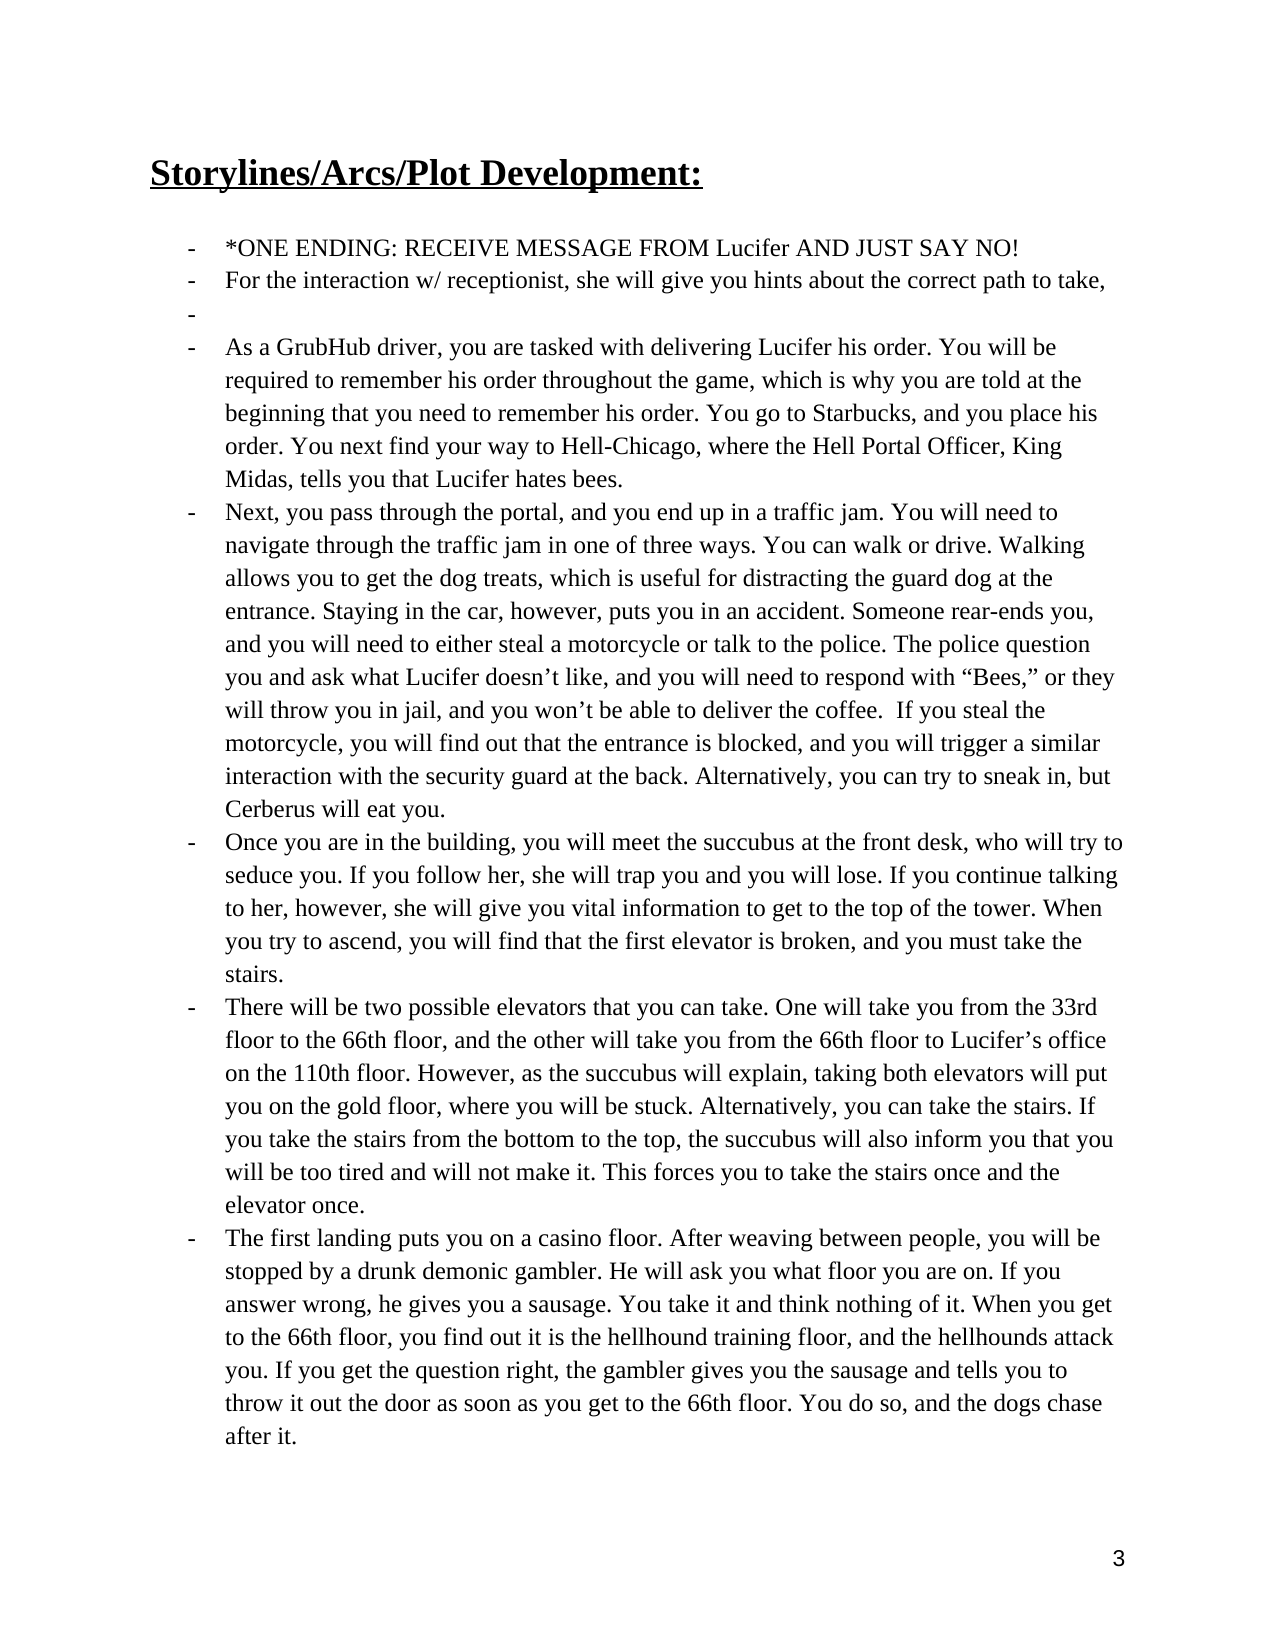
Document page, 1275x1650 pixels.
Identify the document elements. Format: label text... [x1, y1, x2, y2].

list The first landing puts you on a casino floor. After weaving between people, you will be stopped by a drunk demonic gambler. He will ask you what floor you are on. If you answer wrong, he gives you a sausage. You take it and think nothing of it. When you get to the 66th floor, you find out it is the hellhound training floor, and the hellhounds attack you. If you get the question right, the gambler gives you the sausage and tells you to throw it out the door as soon as you get to the 66th floor. You do so, and the dogs chase after it. [187, 1223, 1125, 1450]
list For the interaction w/ receptionist, she will give you hints about the correct path to take, [187, 266, 1125, 294]
list There will be two possible elevators that you can take. One will take you from the 33rd floor to the 66th floor, and the other will take you from the 66th floor to Lucifer’s office on the 110th floor. However, as the succubus will explain, taking both elevators will put you on the gold floor, where you will be stuck. Alternatively, you can take the stairs. If you take the stairs from the bottom to the top, the succubus will also inform you that you will be too tired and will not make it. This forces you to take the stairs once and the elevator once. [187, 992, 1125, 1219]
list Next, you pass through the portal, and you end up in a traffic jam. You will need to navigate through the traffic jam in one of three ways. You can walk or drive. Walking allows you to get the dog treats, which is useful for distracting the guard dog at the entrance. Staying in the car, however, puts you in an accident. Someone rear-ends you, and you will need to either steal a motorcycle or talk to the police. The police question you and ask what Lucifer doesn’t like, and you will need to respond with “Bees,” or they will throw you in jail, and you won’t be able to deliver the coffee. If you steal the motorcycle, you will find out that the entrance is blocked, and you will trigger a similar interaction with the security guard at the back. Alternatively, you can try to sneak in, but Cerberus will eat you. [187, 497, 1125, 823]
list Once you are in the building, you will meet the succubus at the front desk, who will try to seduce you. If you follow her, she will trap you and you will lose. If you continue talking to her, however, she will give you vital information to get to the top of the tower. When you try to ascend, you will find that the first elevator is broken, and you must take the stairs. [187, 827, 1125, 988]
text Storylines/Arcs/Plot Development: [150, 150, 1125, 193]
list As a GrubHub driver, you are tasked with delivering Lucifer his order. You will be required to remember his order throughout the game, which is why you are told at the beginning that you need to remember his order. You go to Starbucks, and you place his order. You next find your way to Hell-Chicago, where the Hell Portal Officer, King Midas, tells you that Lucifer hates bees. [187, 332, 1125, 492]
list *ONE ENDING: RECEIVE MESSAGE FROM Lucifer AND JUST SAY NO! [187, 233, 1125, 261]
